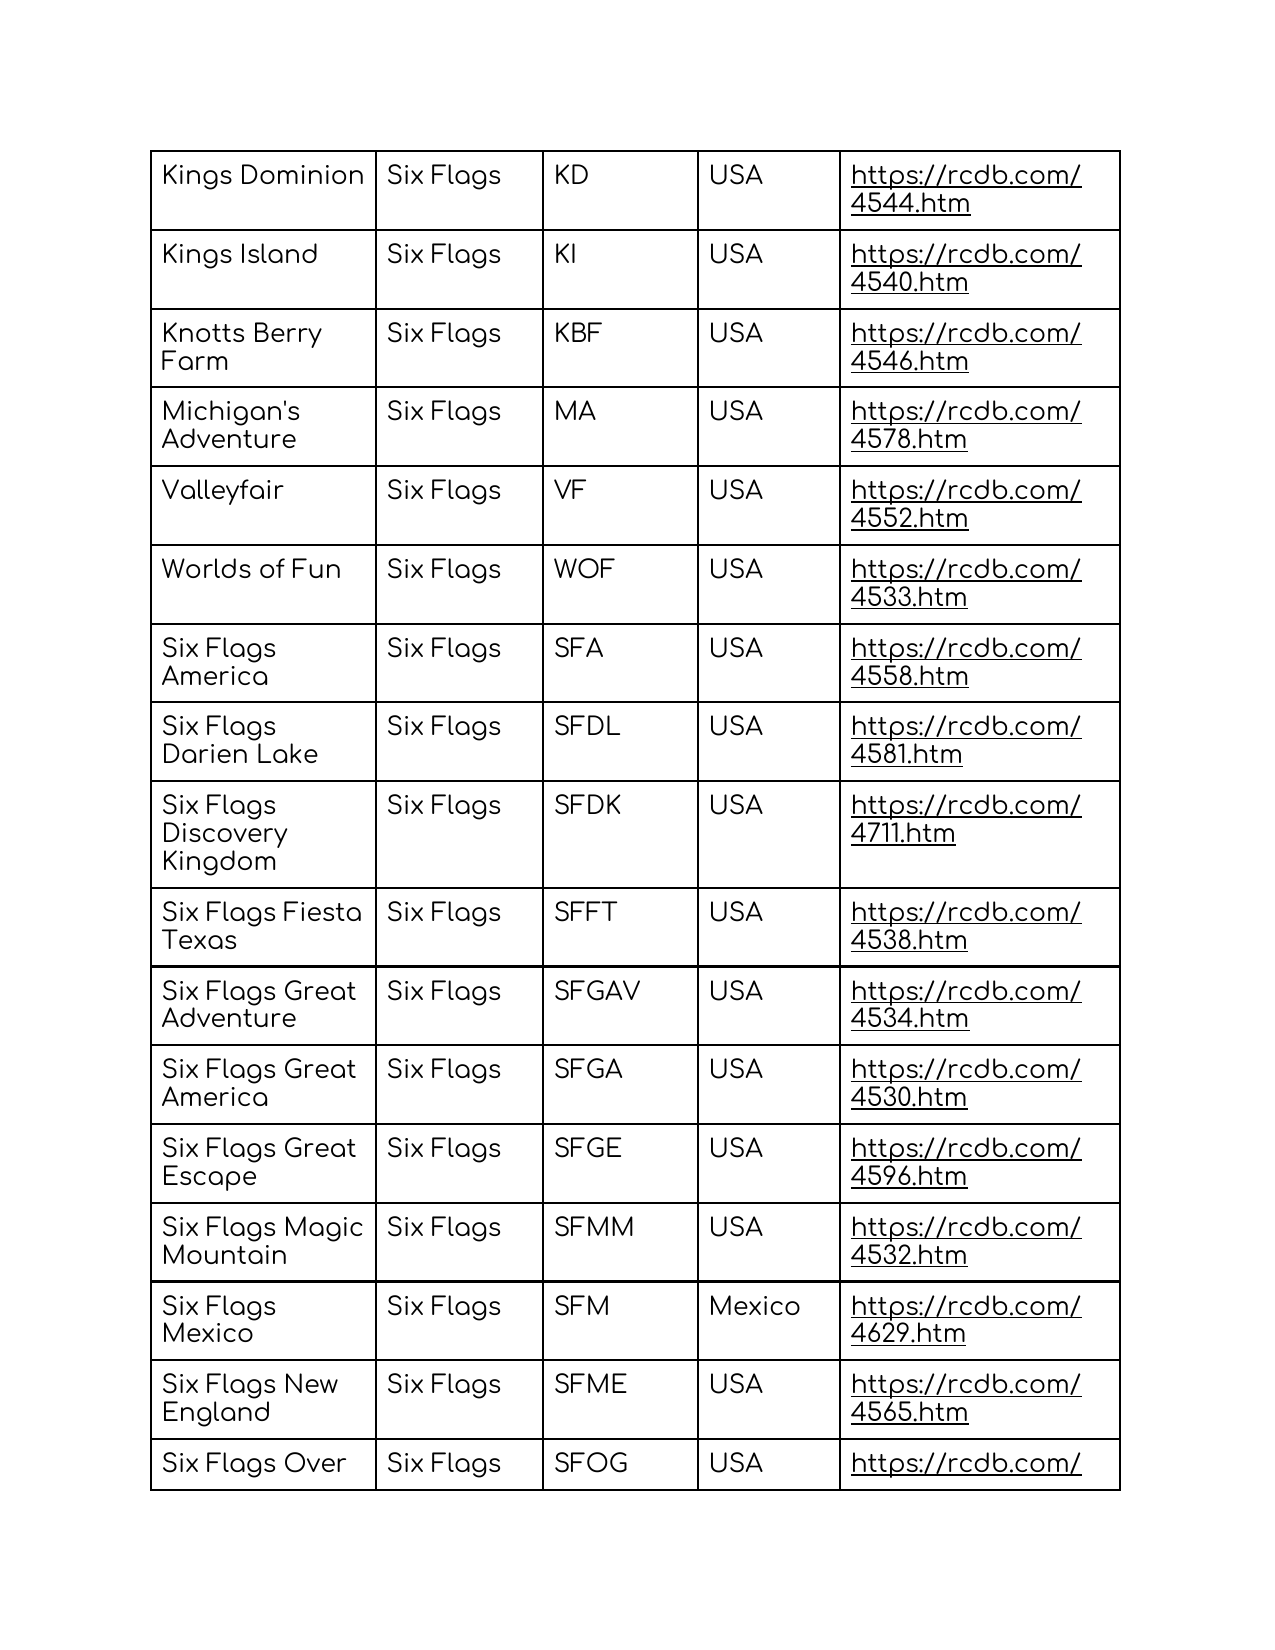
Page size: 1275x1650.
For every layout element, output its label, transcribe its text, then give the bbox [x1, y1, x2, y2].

table_cell SFDL [544, 703, 697, 780]
table_cell SFM [544, 1283, 697, 1359]
table_cell USA [699, 889, 839, 965]
table_cell Six Flags [377, 231, 542, 307]
table_cell USA [699, 1046, 839, 1123]
table_cell Six Flags Great America [152, 1046, 375, 1123]
table_cell USA [699, 310, 839, 386]
table_cell https://rcdb.com/4546.htm [841, 310, 1119, 386]
table_cell Six Flags [377, 310, 542, 386]
table_cell Six Flags [377, 152, 542, 229]
table_cell USA [699, 1361, 839, 1438]
table_cell Six Flags America [152, 625, 375, 701]
table_cell SFGA [544, 1046, 697, 1123]
table_cell Six Flags Darien Lake [152, 703, 375, 780]
table_cell Six Flags [377, 703, 542, 780]
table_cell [152, 1440, 375, 1489]
table_cell Six Flags [377, 388, 542, 465]
table_cell SFGE [544, 1125, 697, 1202]
table_cell Six Flags [377, 467, 542, 544]
table_cell https://rcdb.com/4711.htm [841, 782, 1119, 887]
table_cell VF [544, 467, 697, 544]
table_cell https://rcdb.com/4596.htm [841, 1125, 1119, 1202]
table_cell https://rcdb.com/4629.htm [841, 1283, 1119, 1359]
table_cell Kings Island [152, 231, 375, 307]
table_cell https://rcdb.com/4534.htm [841, 968, 1119, 1044]
table_cell KD [544, 152, 697, 229]
table_cell https://rcdb.com/4558.htm [841, 625, 1119, 701]
table_cell MA [544, 388, 697, 465]
table_cell USA [699, 546, 839, 622]
table_cell SFME [544, 1361, 697, 1438]
table_cell Michigan's Adventure [152, 388, 375, 465]
table_cell Six Flags Great Adventure [152, 968, 375, 1044]
table_cell Six Flags [377, 546, 542, 622]
table_cell https://rcdb.com/4532.htm [841, 1204, 1119, 1280]
table_cell Six Flags [377, 1440, 542, 1489]
table_cell https://rcdb.com/4552.htm [841, 467, 1119, 544]
table_cell USA [699, 1204, 839, 1280]
table_cell SFGAV [544, 968, 697, 1044]
table_cell https://rcdb.com/4533.htm [841, 546, 1119, 622]
table_cell SFDK [544, 782, 697, 887]
table_cell Valleyfair [152, 467, 375, 544]
table_cell USA [699, 968, 839, 1044]
table_cell Knotts Berry Farm [152, 310, 375, 386]
table_cell Six Flags Discovery Kingdom [152, 782, 375, 887]
table_cell USA [699, 625, 839, 701]
table_cell https://rcdb.com/4538.htm [841, 889, 1119, 965]
table_cell SFOG [544, 1440, 697, 1489]
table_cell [841, 1440, 1119, 1489]
table_cell SFMM [544, 1204, 697, 1280]
table_cell Six Flags Magic Mountain [152, 1204, 375, 1280]
table_cell Six Flags Fiesta Texas [152, 889, 375, 965]
table_cell https://rcdb.com/4544.htm [841, 152, 1119, 229]
table_cell Kings Dominion [152, 152, 375, 229]
table_cell USA [699, 782, 839, 887]
table_cell Six Flags [377, 1361, 542, 1438]
table_cell Mexico [699, 1283, 839, 1359]
table_cell Six Flags [377, 1283, 542, 1359]
table_cell https://rcdb.com/4530.htm [841, 1046, 1119, 1123]
table_cell https://rcdb.com/4581.htm [841, 703, 1119, 780]
table_cell Six Flags [377, 1046, 542, 1123]
table_cell Six Flags [377, 1125, 542, 1202]
table_cell USA [699, 467, 839, 544]
table_cell https://rcdb.com/4565.htm [841, 1361, 1119, 1438]
table_cell SFA [544, 625, 697, 701]
table_cell USA [699, 152, 839, 229]
table_cell Worlds of Fun [152, 546, 375, 622]
table_cell Six Flags Great Escape [152, 1125, 375, 1202]
table_cell Six Flags New England [152, 1361, 375, 1438]
table_cell Six Flags [377, 1204, 542, 1280]
table_cell KBF [544, 310, 697, 386]
table_cell https://rcdb.com/4540.htm [841, 231, 1119, 307]
table_cell SFFT [544, 889, 697, 965]
table_cell Six Flags [377, 782, 542, 887]
table_cell https://rcdb.com/4578.htm [841, 388, 1119, 465]
table_cell KI [544, 231, 697, 307]
table_cell USA [699, 703, 839, 780]
table_cell Six Flags [377, 968, 542, 1044]
table_cell USA [699, 231, 839, 307]
table_cell USA [699, 388, 839, 465]
table_cell Six Flags [377, 625, 542, 701]
table_cell USA [699, 1125, 839, 1202]
table_cell WOF [544, 546, 697, 622]
table_cell Six Flags Mexico [152, 1283, 375, 1359]
table_cell USA [699, 1440, 839, 1489]
table_cell Six Flags [377, 889, 542, 965]
